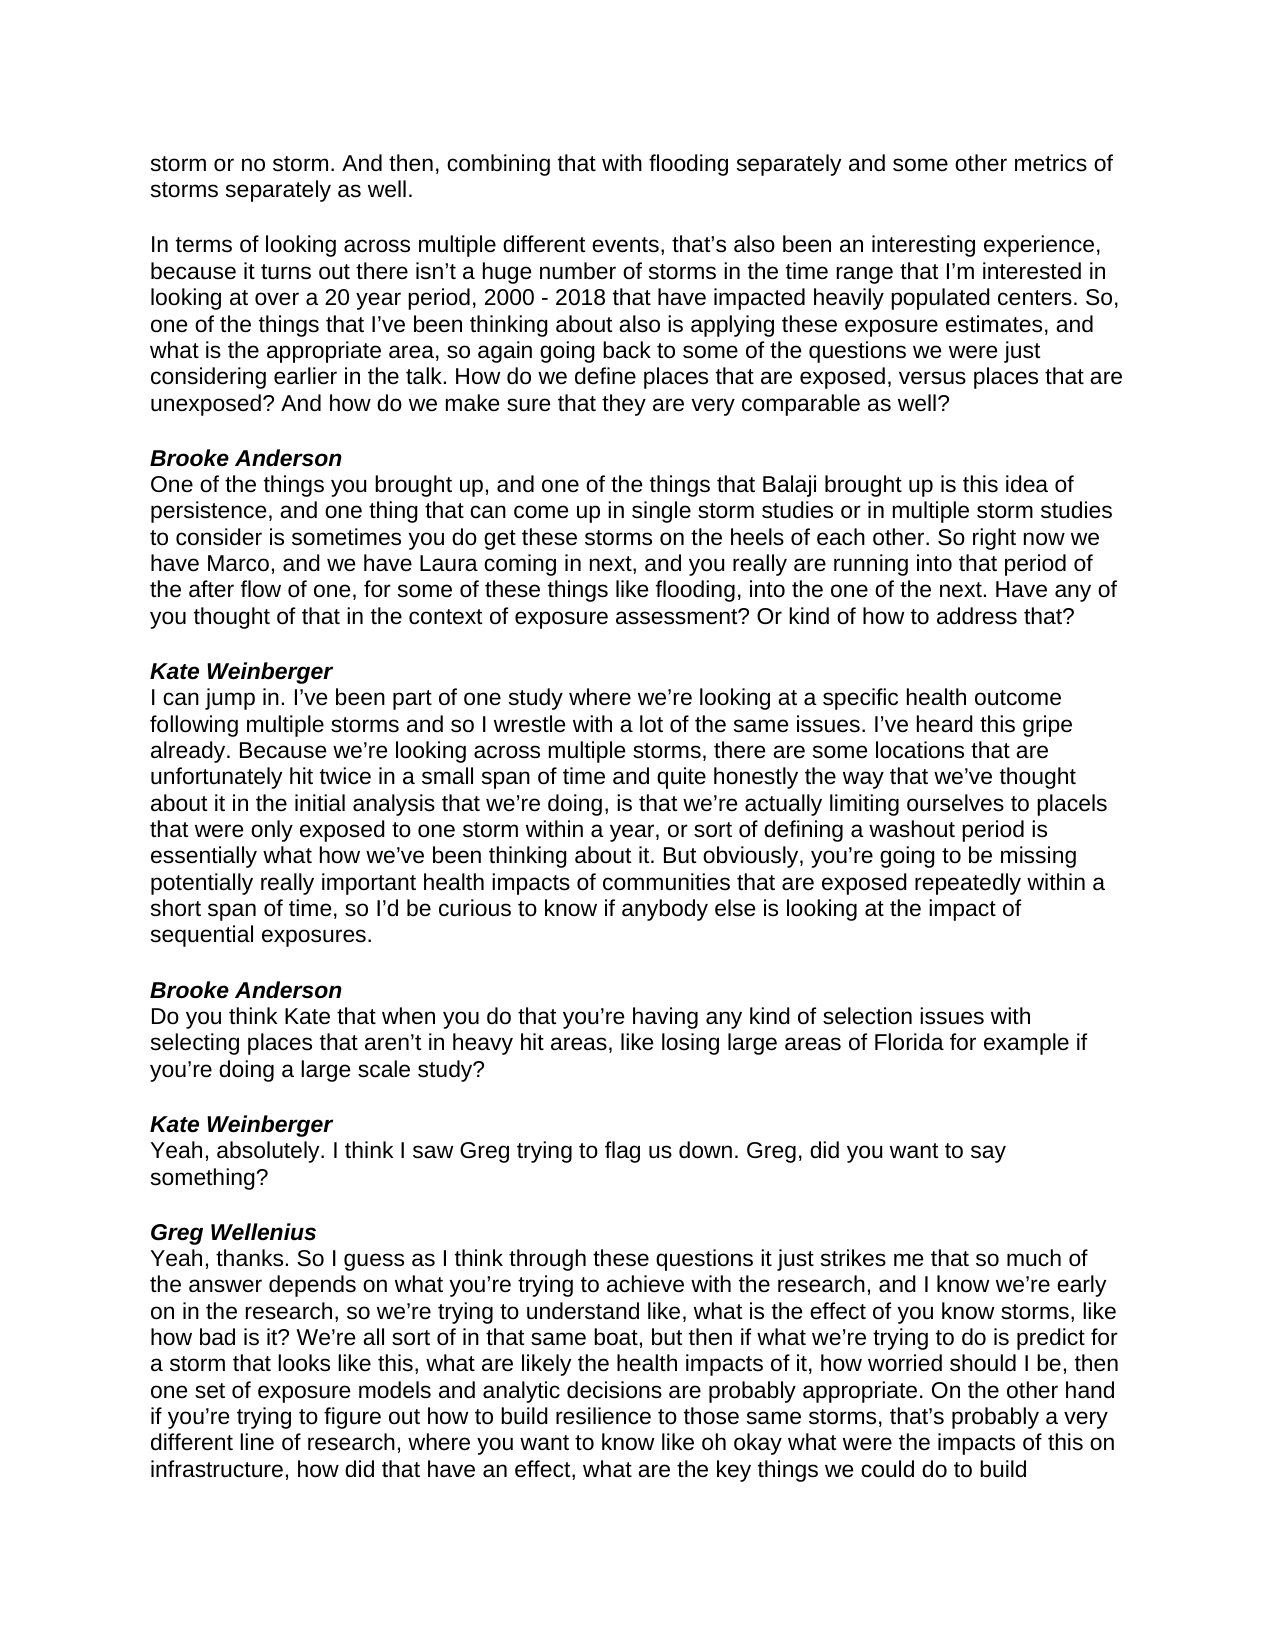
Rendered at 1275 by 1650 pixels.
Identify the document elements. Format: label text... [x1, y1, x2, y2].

text One of the things you brought up, and one of the things that Balaji brought up is this idea of persistence, and one thing that can come up in single storm studies or in multiple storm studies to consider is sometimes you do get these storms on the heels of each other. So right now we have Marco, and we have Laura coming in next, and you really are running into that period of the after flow of one, for some of these things like flooding, into the one of the next. Have any of you thought of that in the context of exposure assessment? Or kind of how to address that? [150, 471, 1125, 629]
text Greg Wellenius [150, 1218, 1125, 1245]
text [150, 1245, 1125, 1482]
text In terms of looking across multiple different events, that’s also been an interesting experience, because it turns out there isn’t a huge number of storms in the time range that I’m interested in looking at over a 20 year period, 2000 - 2018 that have impacted heavily populated centers. So, one of the things that I’ve been thinking about also is applying these exposure estimates, and what is the appropriate area, so again going back to some of the questions we were just considering earlier in the talk. How do we define places that are exposed, versus places that are unexposed? And how do we make sure that they are very comparable as well? [150, 231, 1125, 416]
text Do you think Kate that when you do that you’re having any kind of selection issues with selecting places that aren’t in heavy hit areas, like losing large areas of Florida for example if you’re doing a large scale study? [150, 1003, 1125, 1082]
text Kate Weinberger [150, 658, 1125, 684]
text Brooke Anderson [150, 977, 1125, 1003]
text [150, 150, 1125, 203]
text Kate Weinberger [150, 1111, 1125, 1137]
text Brooke Anderson [150, 445, 1125, 471]
text Yeah, absolutely. I think I saw Greg trying to flag us down. Greg, did you want to say something? [150, 1137, 1125, 1190]
text I can jump in. I’ve been part of one study where we’re looking at a specific health outcome following multiple storms and so I wrestle with a lot of the same issues. I’ve heard this gripe already. Because we’re looking across multiple storms, there are some locations that are unfortunately hit twice in a small span of time and quite honestly the way that we’ve thought about it in the initial analysis that we’re doing, is that we’re actually limiting ourselves to placels that were only exposed to one storm within a year, or sort of defining a washout period is essentially what how we’ve been thinking about it. But obviously, you’re going to be missing potentially really important health impacts of communities that are exposed repeatedly within a short span of time, so I’d be curious to know if anybody else is looking at the impact of sequential exposures. [150, 684, 1125, 948]
